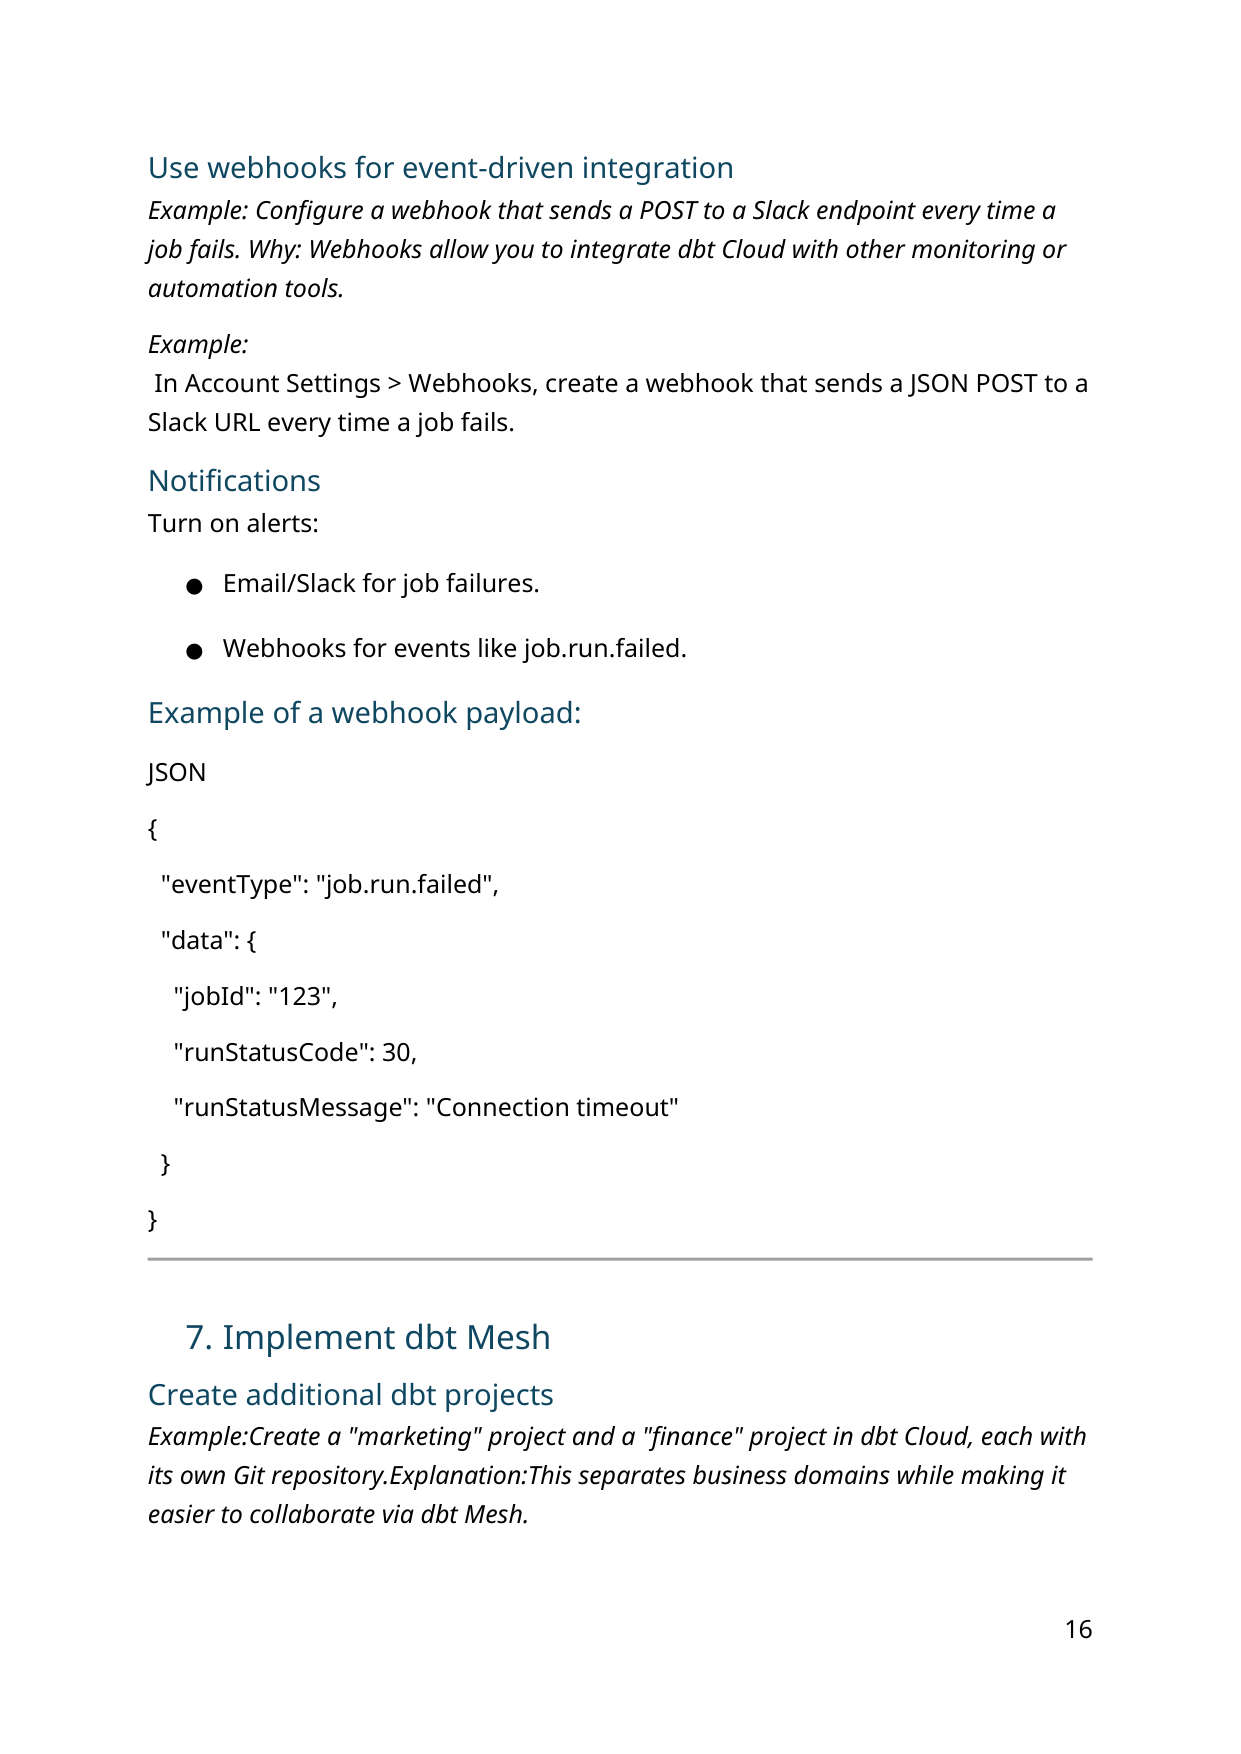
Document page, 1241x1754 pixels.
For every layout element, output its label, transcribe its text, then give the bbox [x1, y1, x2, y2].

text Create additional dbt projects Example:Create a "marketing" project and a "finance" project in dbt Cloud, each with its own Git repository.Explanation:This separates business domains while making it easier to collaborate via dbt Mesh. [148, 1374, 1093, 1531]
text "runStatusCode": 30, [148, 1034, 1093, 1068]
list Webhooks for events like job.run.failed. [185, 627, 1093, 670]
text Example of a webhook payload: [148, 693, 1093, 732]
text JSON [148, 755, 1093, 789]
text Use webhooks for event-driven integration Example: Configure a webhook that sends a POST to a Slack endpoint every time a job fails. Why: Webhooks allow you to integrate dbt Cloud with other monitoring or automation tools. [148, 148, 1093, 305]
list Email/Slack for job failures. [185, 561, 1093, 604]
text Example: In Account Settings > Webhooks, create a webhook that sends a JSON POST to a Slack URL every time a job fails. [148, 327, 1093, 439]
text "eventType": "job.run.failed", [148, 867, 1093, 901]
text } [148, 1146, 1093, 1180]
subtitle Implement dbt Mesh [185, 1313, 1093, 1359]
text { [148, 811, 1093, 845]
text Notifications Turn on alerts: [148, 461, 1093, 539]
text "runStatusMessage": "Connection timeout" [148, 1090, 1093, 1124]
text "jobId": "123", [148, 978, 1093, 1012]
text } [148, 1202, 1093, 1236]
text "data": { [148, 923, 1093, 957]
